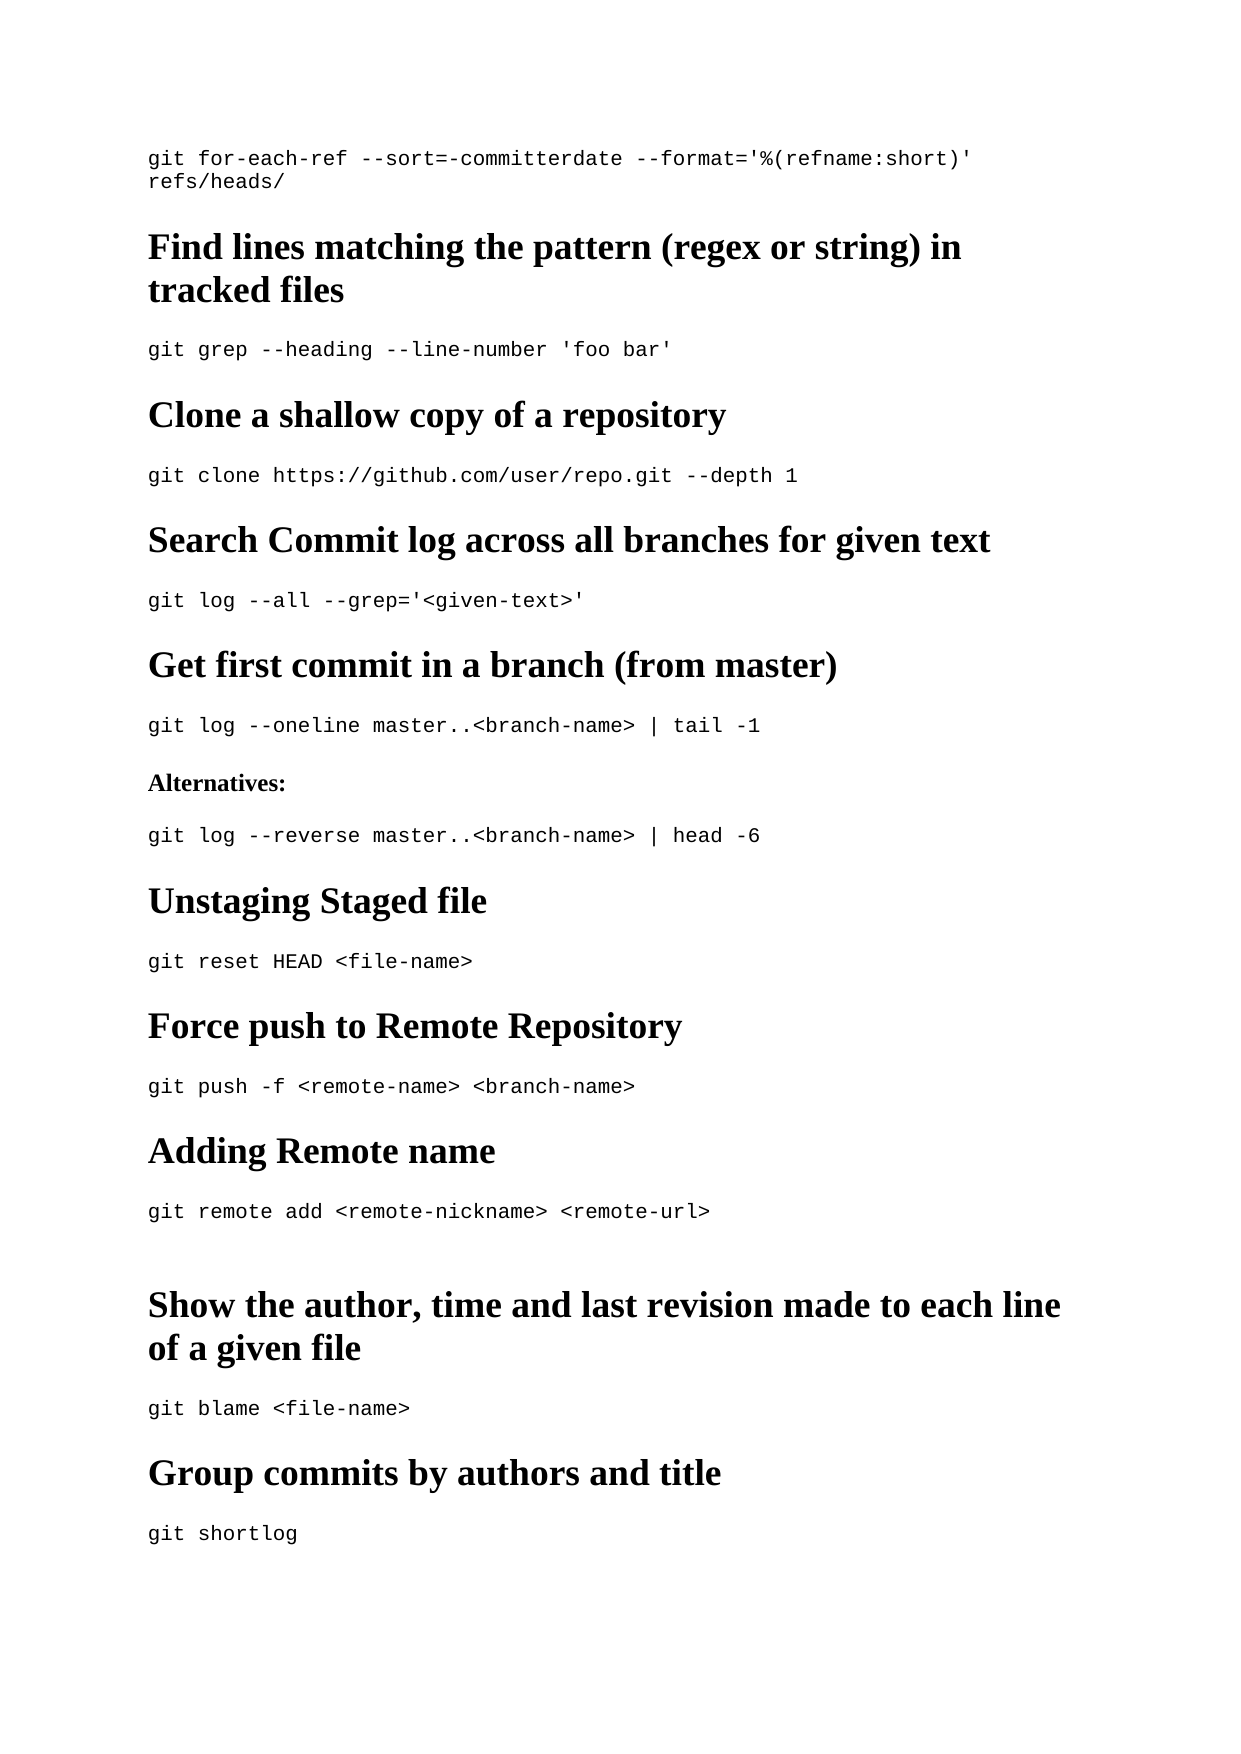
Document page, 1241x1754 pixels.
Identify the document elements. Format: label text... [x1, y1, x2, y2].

text git log --reverse master..<branch-name> | head -6 [148, 826, 1093, 849]
subtitle Show the author, time and last revision made to each line of a given file [148, 1282, 1093, 1369]
text git log --all --grep='<given-text>' [148, 590, 1093, 613]
subtitle Get first commit in a branch (from master) [148, 642, 1093, 686]
text git log --oneline master..<branch-name> | tail -1 [148, 715, 1093, 738]
subtitle Force push to Remote Repository [148, 1003, 1093, 1047]
subtitle Adding Remote name [148, 1128, 1093, 1172]
text git push -f <remote-name> <branch-name> [148, 1076, 1093, 1099]
text git reset HEAD <file-name> [148, 951, 1093, 974]
text git shortlog [148, 1523, 1093, 1547]
text Alternatives: [148, 768, 1093, 796]
text git remote add <remote-nickname> <remote-url> [148, 1201, 1093, 1224]
text git clone https://github.com/user/repo.git --depth 1 [148, 464, 1093, 488]
subtitle Find lines matching the pattern (regex or string) in tracked files [148, 224, 1093, 310]
text git blame <file-name> [148, 1398, 1093, 1421]
text git for-each-ref --sort=-committerdate --format='%(refname:short)' refs/heads/ [148, 148, 1093, 195]
text git grep --heading --line-number 'foo bar' [148, 339, 1093, 363]
subtitle Clone a shallow copy of a repository [148, 392, 1093, 435]
subtitle Search Commit log across all branches for given text [148, 517, 1093, 561]
subtitle Unstaging Staged file [148, 878, 1093, 921]
subtitle Group commits by authors and title [148, 1451, 1093, 1494]
